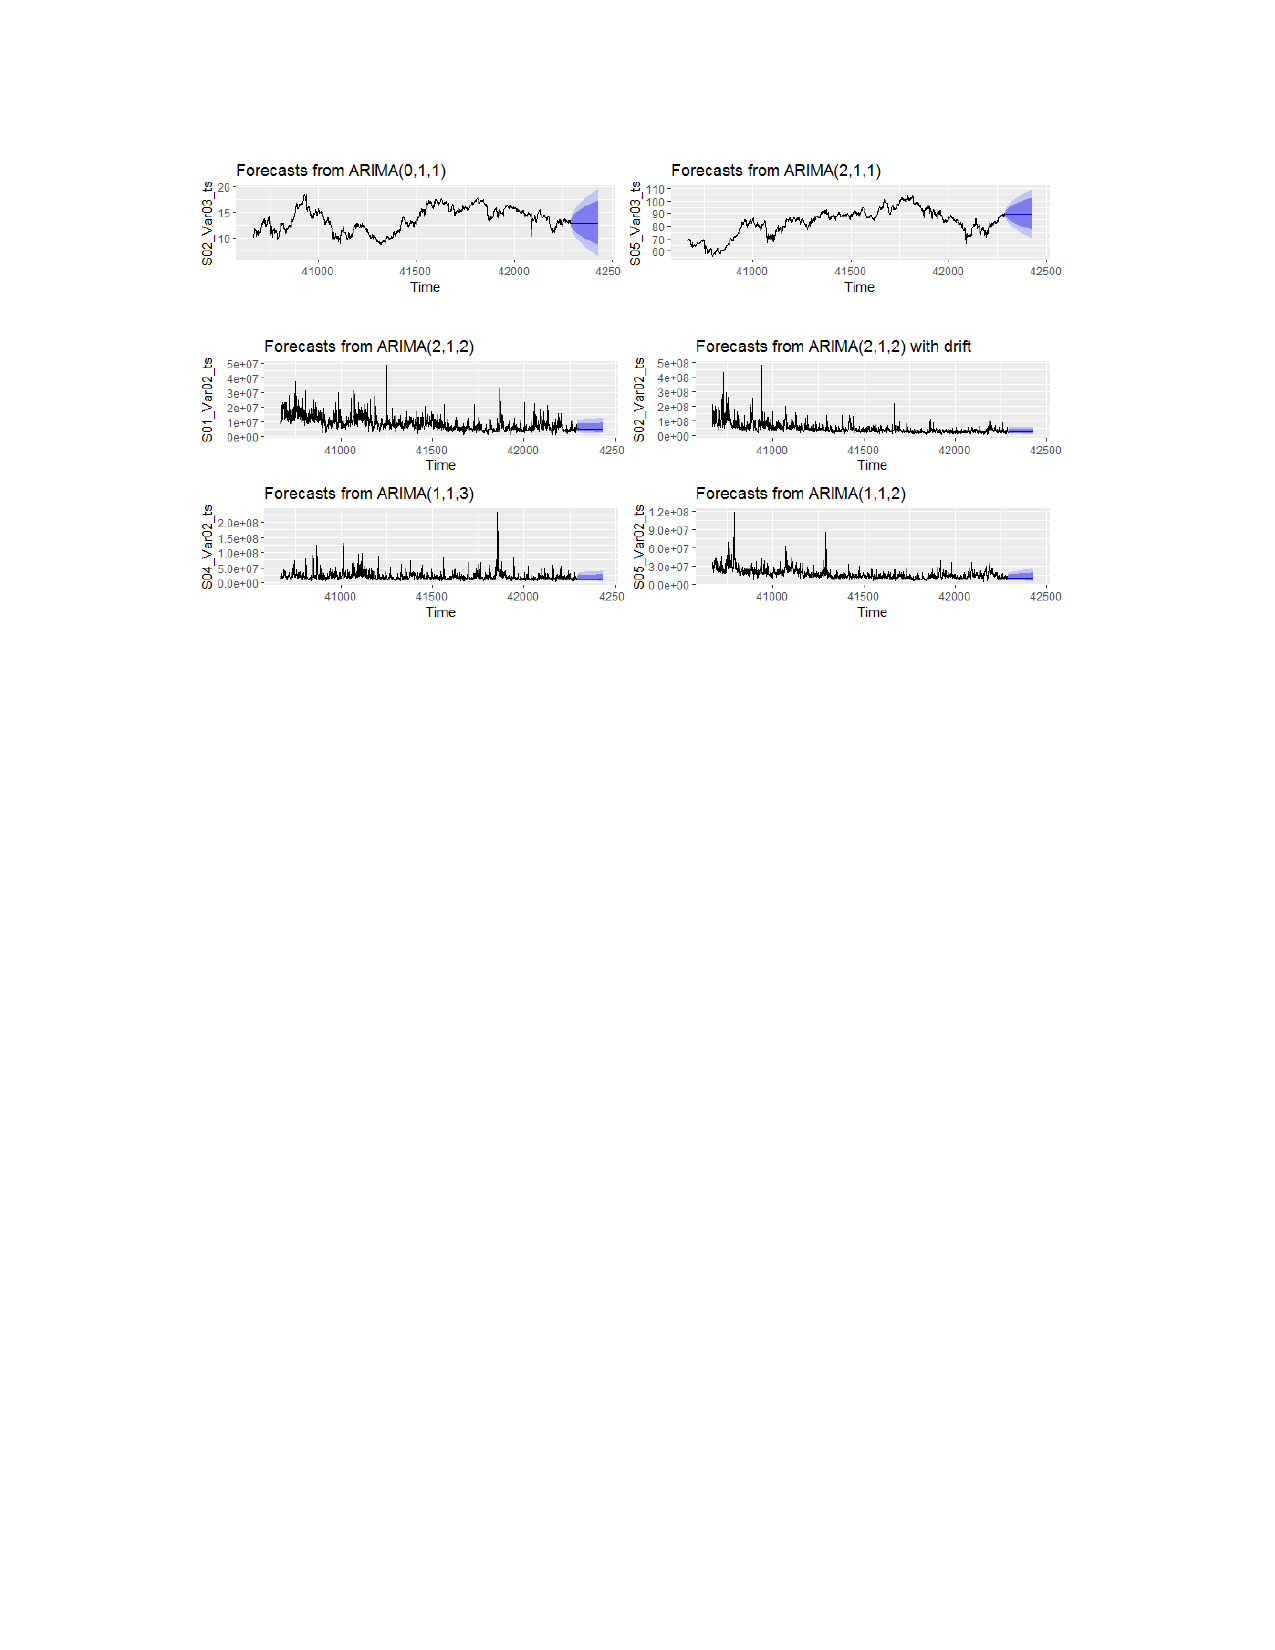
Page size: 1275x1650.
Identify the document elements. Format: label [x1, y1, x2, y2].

picture [187, 325, 1063, 632]
picture [187, 150, 1063, 307]
